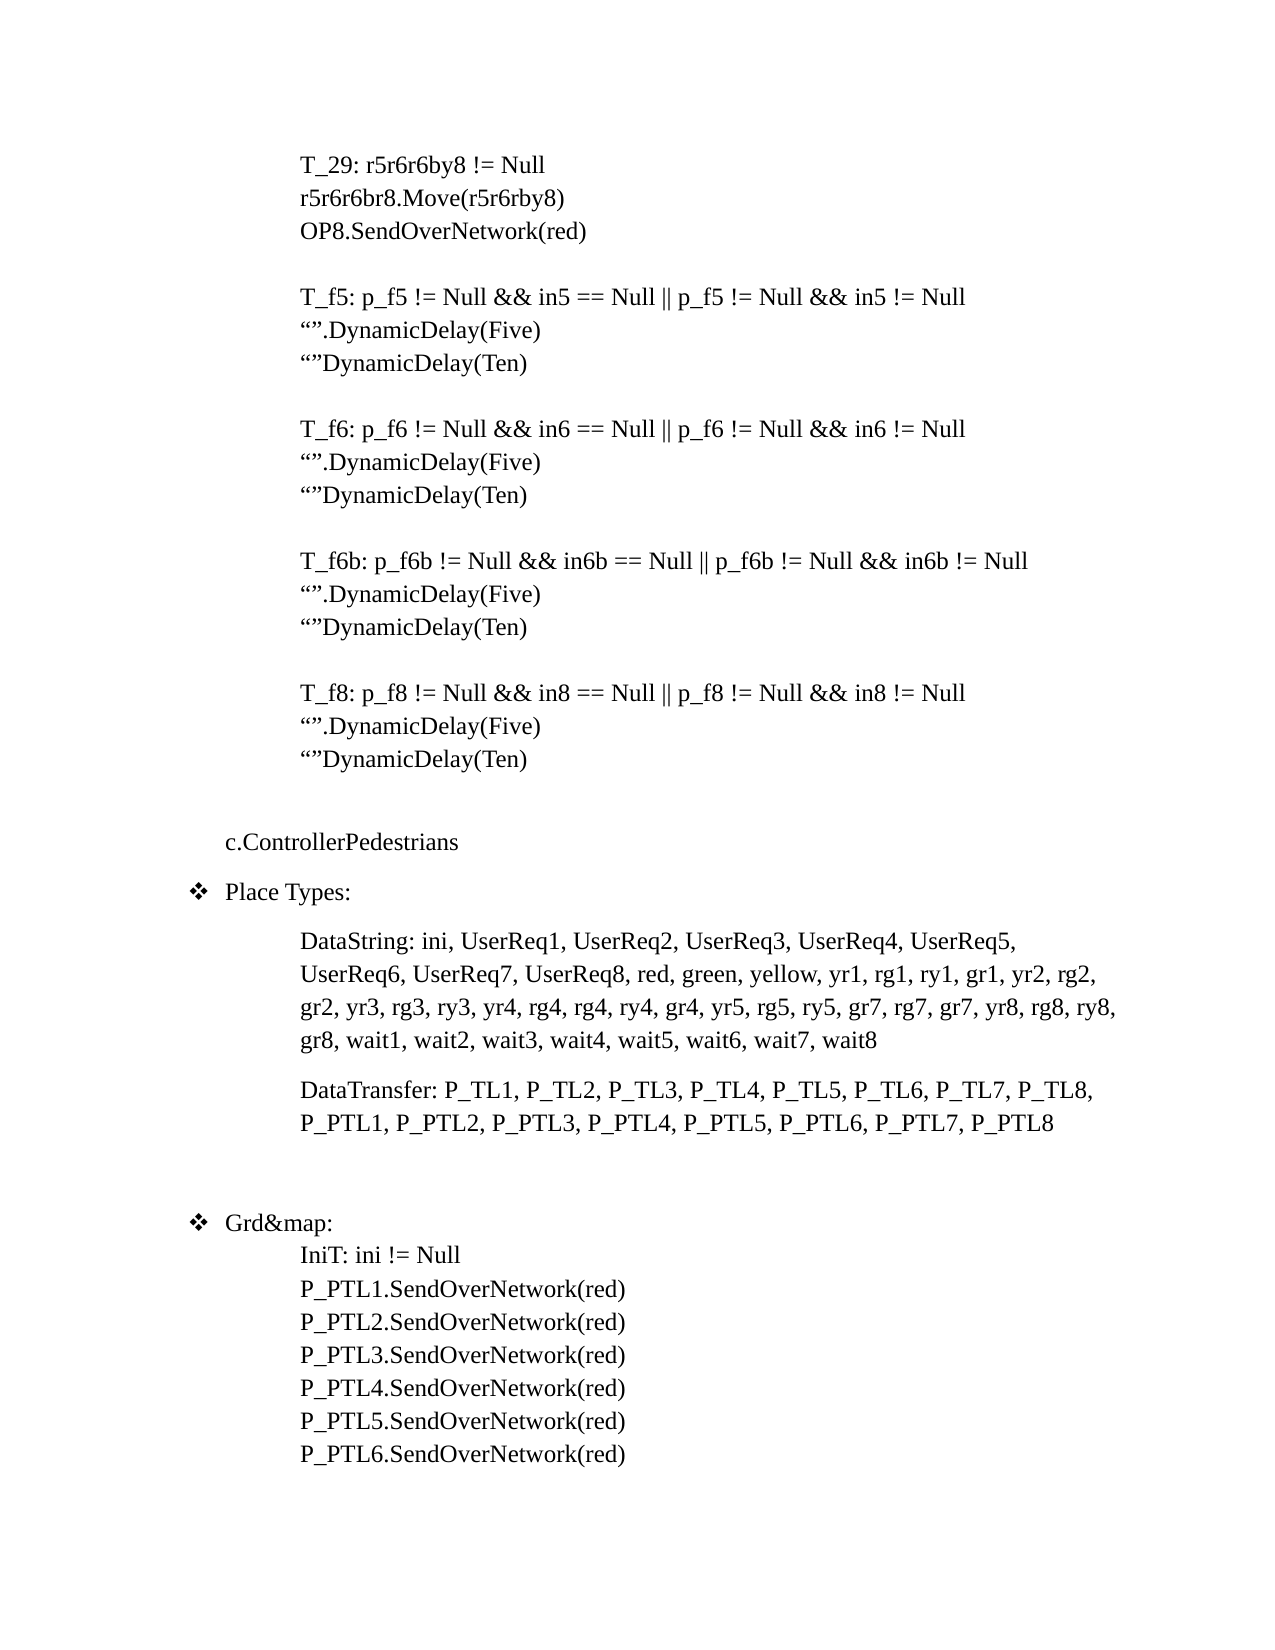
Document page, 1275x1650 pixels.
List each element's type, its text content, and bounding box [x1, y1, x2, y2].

list r5r6r6br8.Move(r5r6rby8) [300, 183, 1125, 212]
list P_PTL3.SendOverNetwork(red) [300, 1340, 1125, 1368]
list T_f5: p_f5 != Null && in5 == Null || p_f5 != Null && in5 != Null [300, 282, 1125, 311]
list T_f6: p_f6 != Null && in6 == Null || p_f6 != Null && in6 != Null [300, 414, 1125, 443]
list IniT: ini != Null [300, 1241, 1125, 1269]
text DataTransfer: P_TL1, P_TL2, P_TL3, P_TL4, P_TL5, P_TL6, P_TL7, P_TL8, P_PTL1, P_PTL2, P_PTL3, P_PTL4, P_PTL5, P_PTL6, P_PTL7, P_PTL8 [300, 1075, 1125, 1137]
list P_PTL1.SendOverNetwork(red) [300, 1274, 1125, 1302]
list P_PTL2.SendOverNetwork(red) [300, 1307, 1125, 1335]
list “”.DynamicDelay(Five) [300, 447, 1125, 476]
list “”.DynamicDelay(Five) [300, 315, 1125, 344]
list Place Types: [187, 877, 1125, 906]
list P_PTL4.SendOverNetwork(red) [300, 1373, 1125, 1401]
list P_PTL5.SendOverNetwork(red) [300, 1406, 1125, 1434]
list “”DynamicDelay(Ten) [300, 612, 1125, 641]
text c.ControllerPedestrians [150, 827, 1125, 856]
list “”.DynamicDelay(Five) [300, 711, 1125, 740]
list T_29: r5r6r6by8 != Null [300, 150, 1125, 179]
list “”DynamicDelay(Ten) [300, 348, 1125, 377]
list “”DynamicDelay(Ten) [300, 744, 1125, 773]
list Grd&map: [187, 1208, 1125, 1236]
text DataString: ini, UserReq1, UserReq2, UserReq3, UserReq4, UserReq5, UserReq6, UserReq7, UserReq8, red, green, yellow, yr1, rg1, ry1, gr1, yr2, rg2, gr2, yr3, rg3, ry3, yr4, rg4, rg4, ry4, gr4, yr5, rg5, ry5, gr7, rg7, gr7, yr8, rg8, ry8, gr8, wait1, wait2, wait3, wait4, wait5, wait6, wait7, wait8 [300, 926, 1125, 1054]
list OP8.SendOverNetwork(red) [300, 216, 1125, 245]
list T_f6b: p_f6b != Null && in6b == Null || p_f6b != Null && in6b != Null [300, 546, 1125, 575]
list “”DynamicDelay(Ten) [300, 480, 1125, 509]
list T_f8: p_f8 != Null && in8 == Null || p_f8 != Null && in8 != Null [300, 678, 1125, 707]
list P_PTL6.SendOverNetwork(red) [300, 1439, 1125, 1467]
list “”.DynamicDelay(Five) [300, 579, 1125, 608]
